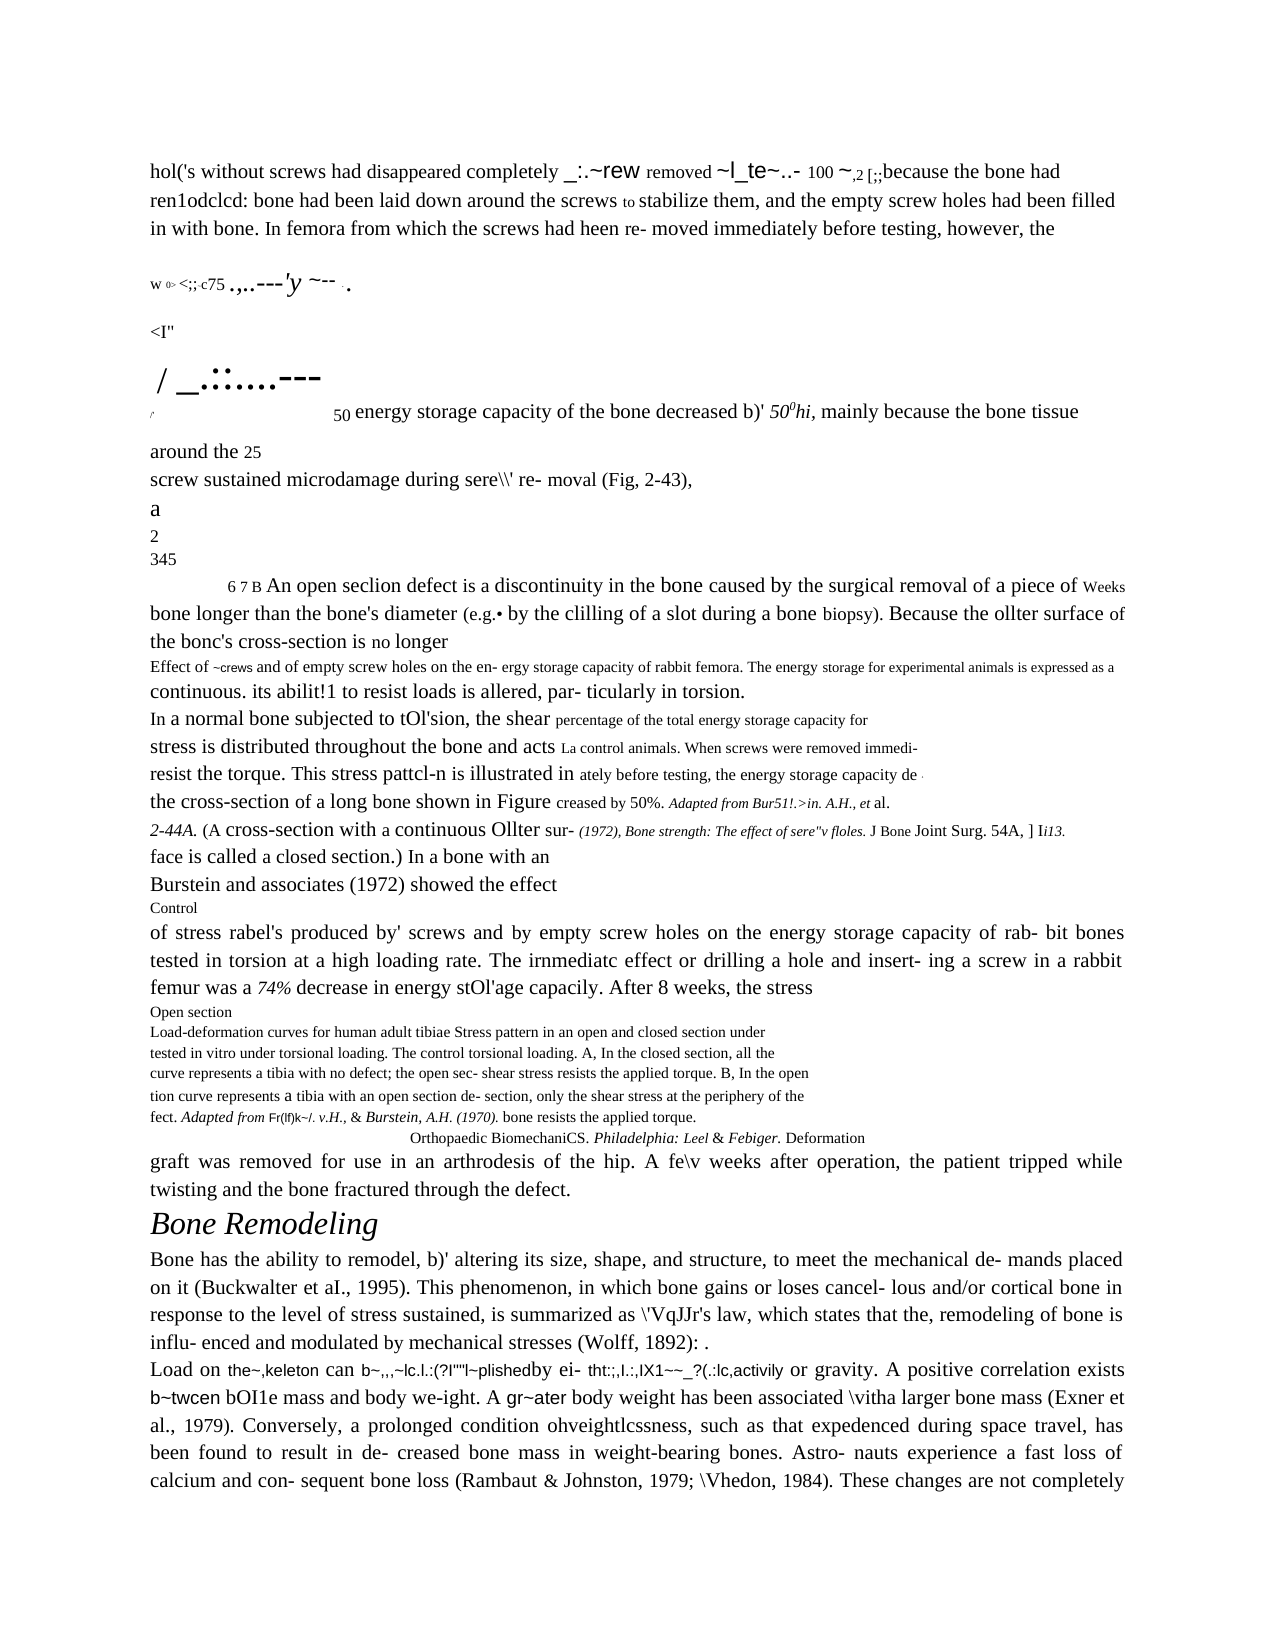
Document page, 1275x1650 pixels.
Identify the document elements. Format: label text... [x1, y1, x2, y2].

text fect. Adapted from Fr(lf)k~/. v.H., & Burstein, A.H. (1970). bone resists the applied torque. [150, 1108, 1125, 1126]
text bone longer than the bone's diameter (e.g.• by the clilling of a slot during a bone biopsy). Because the ollter surface of the bonc's cross-section is no longer [150, 601, 1125, 653]
text Orthopaedic BiomechaniCS. Philadelphia: Leel & Febiger. Deformation [150, 1129, 1125, 1147]
text Burstein and associates (1972) showed the effect [150, 872, 1125, 896]
text Open section [150, 1003, 1125, 1021]
text 345 [150, 549, 1125, 569]
text 2-44A. (A cross-section with a continuous Ollter sur- (1972), Bone strength: The effect of sere"v floles. J Bone Joint Surg. 54A, ] Ii13. [150, 817, 1125, 841]
text tion curve represents a tibia with an open section de- section, only the shear stress at the periphery of the [150, 1085, 1125, 1105]
text w 0> <;;~c75 .,..---'y ~-- . . [150, 243, 1125, 297]
text Bone has the ability to remodel, b)' altering its size, shape, and structure, to meet the mechanical de- mands placed on it (Buckwalter et aI., 1995). This phenomenon, in which bone gains or loses cancel- lous and/or cortical bone in response to the level of stress sustained, is summarized as \'VqJJr's law, which states that the, remodeling of bone is influ- enced and modulated by mechanical stresses (Wolff, 1892): . [150, 1247, 1125, 1354]
text a [150, 494, 1125, 522]
text Control [150, 899, 1125, 917]
text stress is distributed throughout the bone and acts La control animals. When screws were removed immedi- [150, 734, 1125, 758]
text resist the torque. This stress pattcl-n is illustrated in ately before testing, the energy storage capacity de 4 [150, 761, 1125, 785]
text Load-deformation curves for human adult tibiae Stress pattern in an open and closed section under [150, 1023, 1125, 1041]
text hol('s without screws had disappeared completely _:.~rew removed ~l_te~..- 100 ~,2 [;;because the bone had ren1odclcd: bone had been laid down around the screws to stabilize them, and the empty screw holes had been filled in with bone. In femora from which the screws had heen re- moved immediately before testing, however, the [150, 150, 1125, 240]
text continuous. its abilit!1 to resist loads is allered, par- ticularly in torsion. [150, 678, 1125, 703]
text the cross-section of a long bone shown in Figure creased by 50%. Adapted from Bur51!.>in. A.H., et al. [150, 789, 1125, 813]
text /' / _.::....--- 50 energy storage capacity of the bone decreased b)' 500hi, mainly because the bone tissue around the 25 [150, 348, 1125, 463]
text 6 7 B An open seclion defect is a discontinuity in the bone caused by the surgical removal of a piece of Weeks [150, 572, 1125, 598]
text 2 [150, 526, 1125, 546]
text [150, 1357, 1125, 1492]
text Effect of ~crews and of empty screw holes on the en- ergy storage capacity of rabbit femora. The energy storage for experimental animals is expressed as a [150, 657, 1125, 676]
text graft was removed for use in an arthrodesis of the hip. A fe\v weeks after operation, the patient tripped while twisting and the bone fractured through the defect. [150, 1149, 1125, 1201]
text face is called a closed section.) In a bone with an [150, 844, 1125, 868]
text <I" [150, 305, 1125, 342]
text tested in vitro under torsional loading. The control torsional loading. A, In the closed section, all the [150, 1044, 1125, 1062]
text curve represents a tibia with no defect; the open sec- shear stress resists the applied torque. B, In the open [150, 1064, 1125, 1082]
text Bone Remodeling [150, 1204, 1125, 1241]
text screw sustained microdamage during sere\\' re- moval (Fig, 2-43), [150, 466, 1125, 491]
text of stress rabel's produced by' screws and by empty screw holes on the energy storage capacity of rab- bit bones tested in torsion at a high loading rate. The irnmediatc effect or drilling a hole and insert- ing a screw in a rabbit femur was a 74% decrease in energy stOl'age capacily. After 8 weeks, the stress [150, 920, 1125, 999]
text In a normal bone subjected to tOl'sion, the shear percentage of the total energy storage capacity for [150, 706, 1125, 730]
